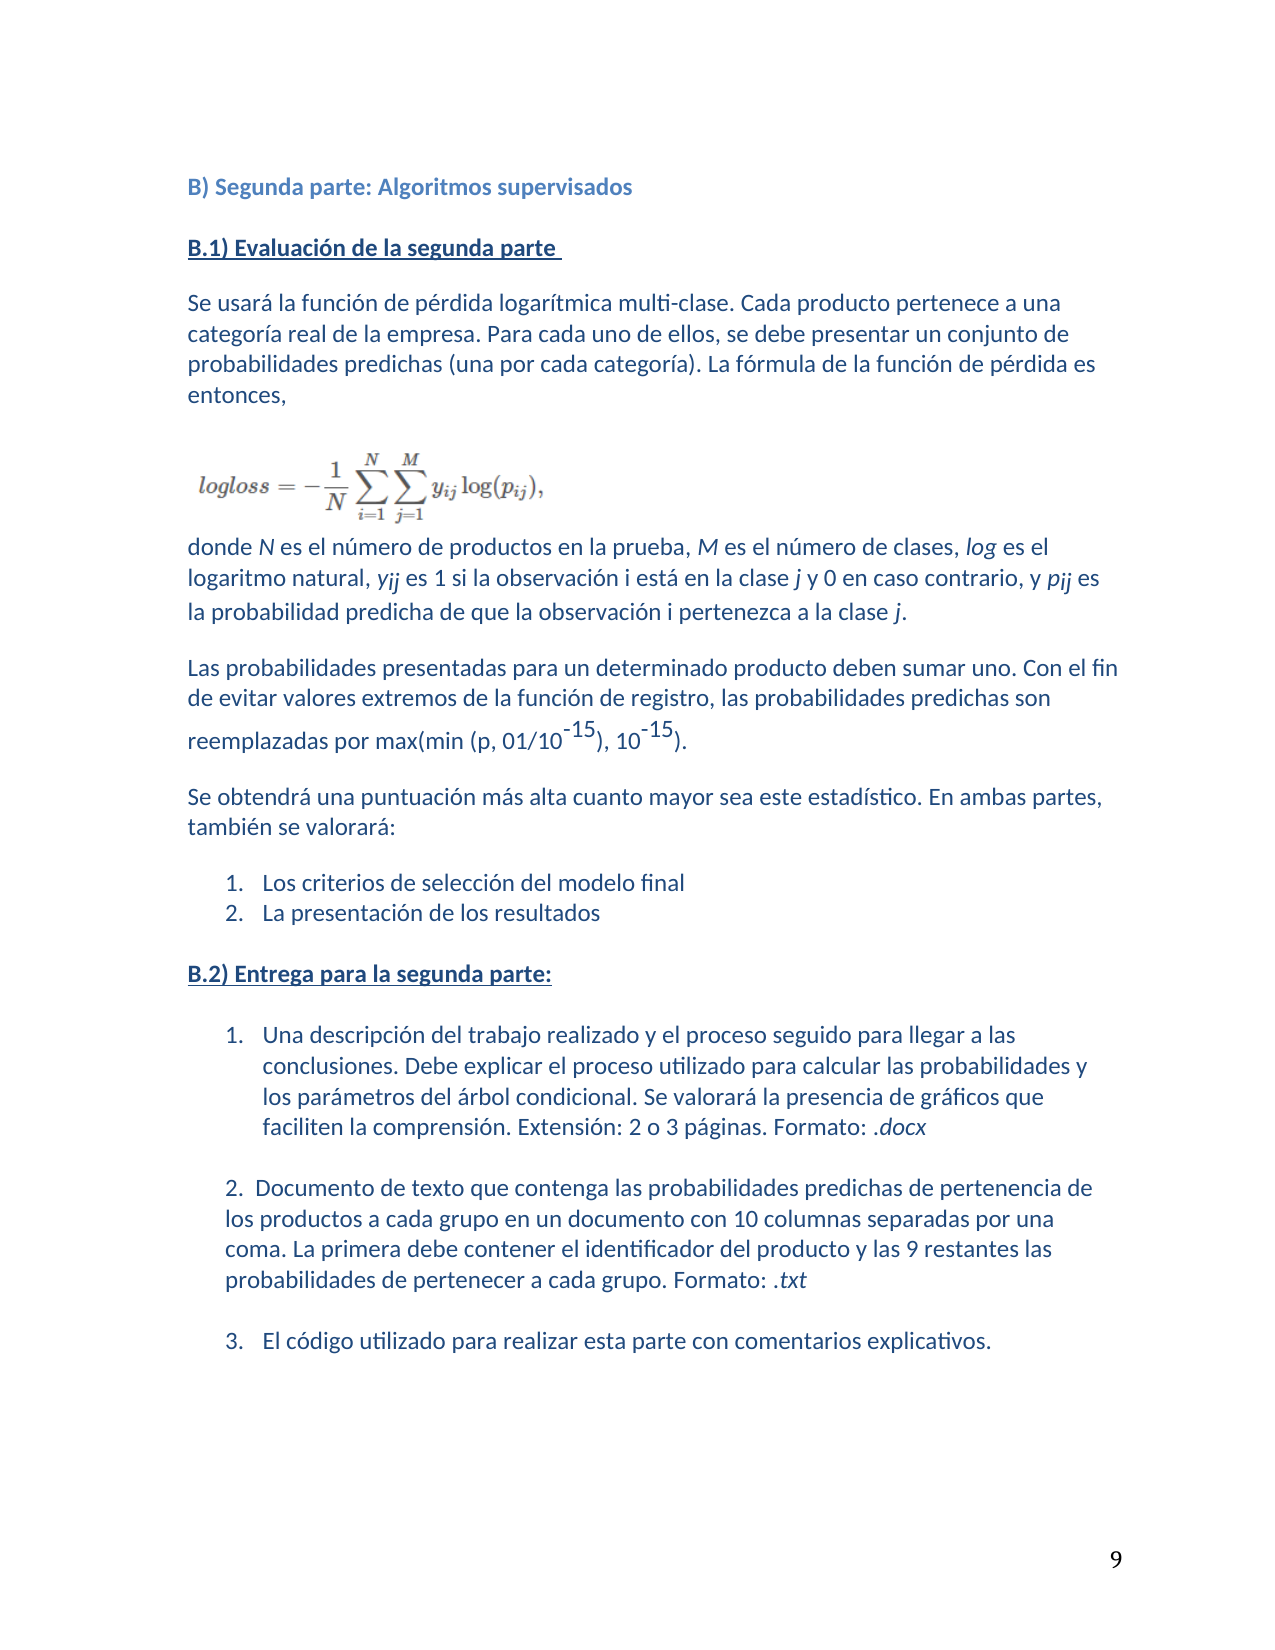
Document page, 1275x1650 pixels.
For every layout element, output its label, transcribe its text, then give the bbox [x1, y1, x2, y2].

list Una descripción del trabajo realizado y el proceso seguido para llegar a las conclusiones. Debe explicar el proceso utilizado para calcular las probabilidades y los parámetros del árbol condicional. Se valorará la presencia de gráficos que faciliten la comprensión. Extensión: 2 o 3 páginas. Formato: .docx [225, 1020, 1122, 1142]
text Se usará la función de pérdida logarítmica multi-clase. Cada producto pertenece a una categoría real de la empresa. Para cada uno de ellos, se debe presentar un conjunto de probabilidades predichas (una por cada categoría). La fórmula de la función de pérdida es entonces, [187, 287, 1122, 409]
text Las probabilidades presentadas para un determinado producto deben sumar uno. Con el fin de evitar valores extremos de la función de registro, las probabilidades predichas son reemplazadas por max(min (p, 01/10-15), 10-15). [187, 652, 1122, 756]
list Los criterios de selección del modelo final [225, 867, 1122, 898]
text 2. Documento de texto que contenga las probabilidades predichas de pertenencia de los productos a cada grupo en un documento con 10 columnas separadas por una coma. La primera debe contener el identificador del producto y las 9 restantes las probabilidades de pertenecer a cada grupo. Formato: .txt [225, 1172, 1122, 1294]
text B.2) Entrega para la segunda parte: [187, 959, 1122, 989]
subtitle B) Segunda parte: Algoritmos supervisados [187, 171, 1122, 201]
text B.1) Evaluación de la segunda parte [187, 232, 1122, 262]
text Se obtendrá una puntuación más alta cuanto mayor sea este estadístico. En ambas partes, también se valorará: [187, 781, 1122, 842]
list La presentación de los resultados [225, 898, 1122, 928]
list El código utilizado para realizar esta parte con comentarios explicativos. [225, 1325, 1122, 1355]
text donde N es el número de productos en la prueba, M es el número de clases, log es el logaritmo natural, yij es 1 si la observación i está en la clase j y 0 en caso contrario, y pij es la probabilidad predicha de que la observación i pertenezca a la clase j. [187, 531, 1122, 627]
picture [187, 434, 563, 532]
